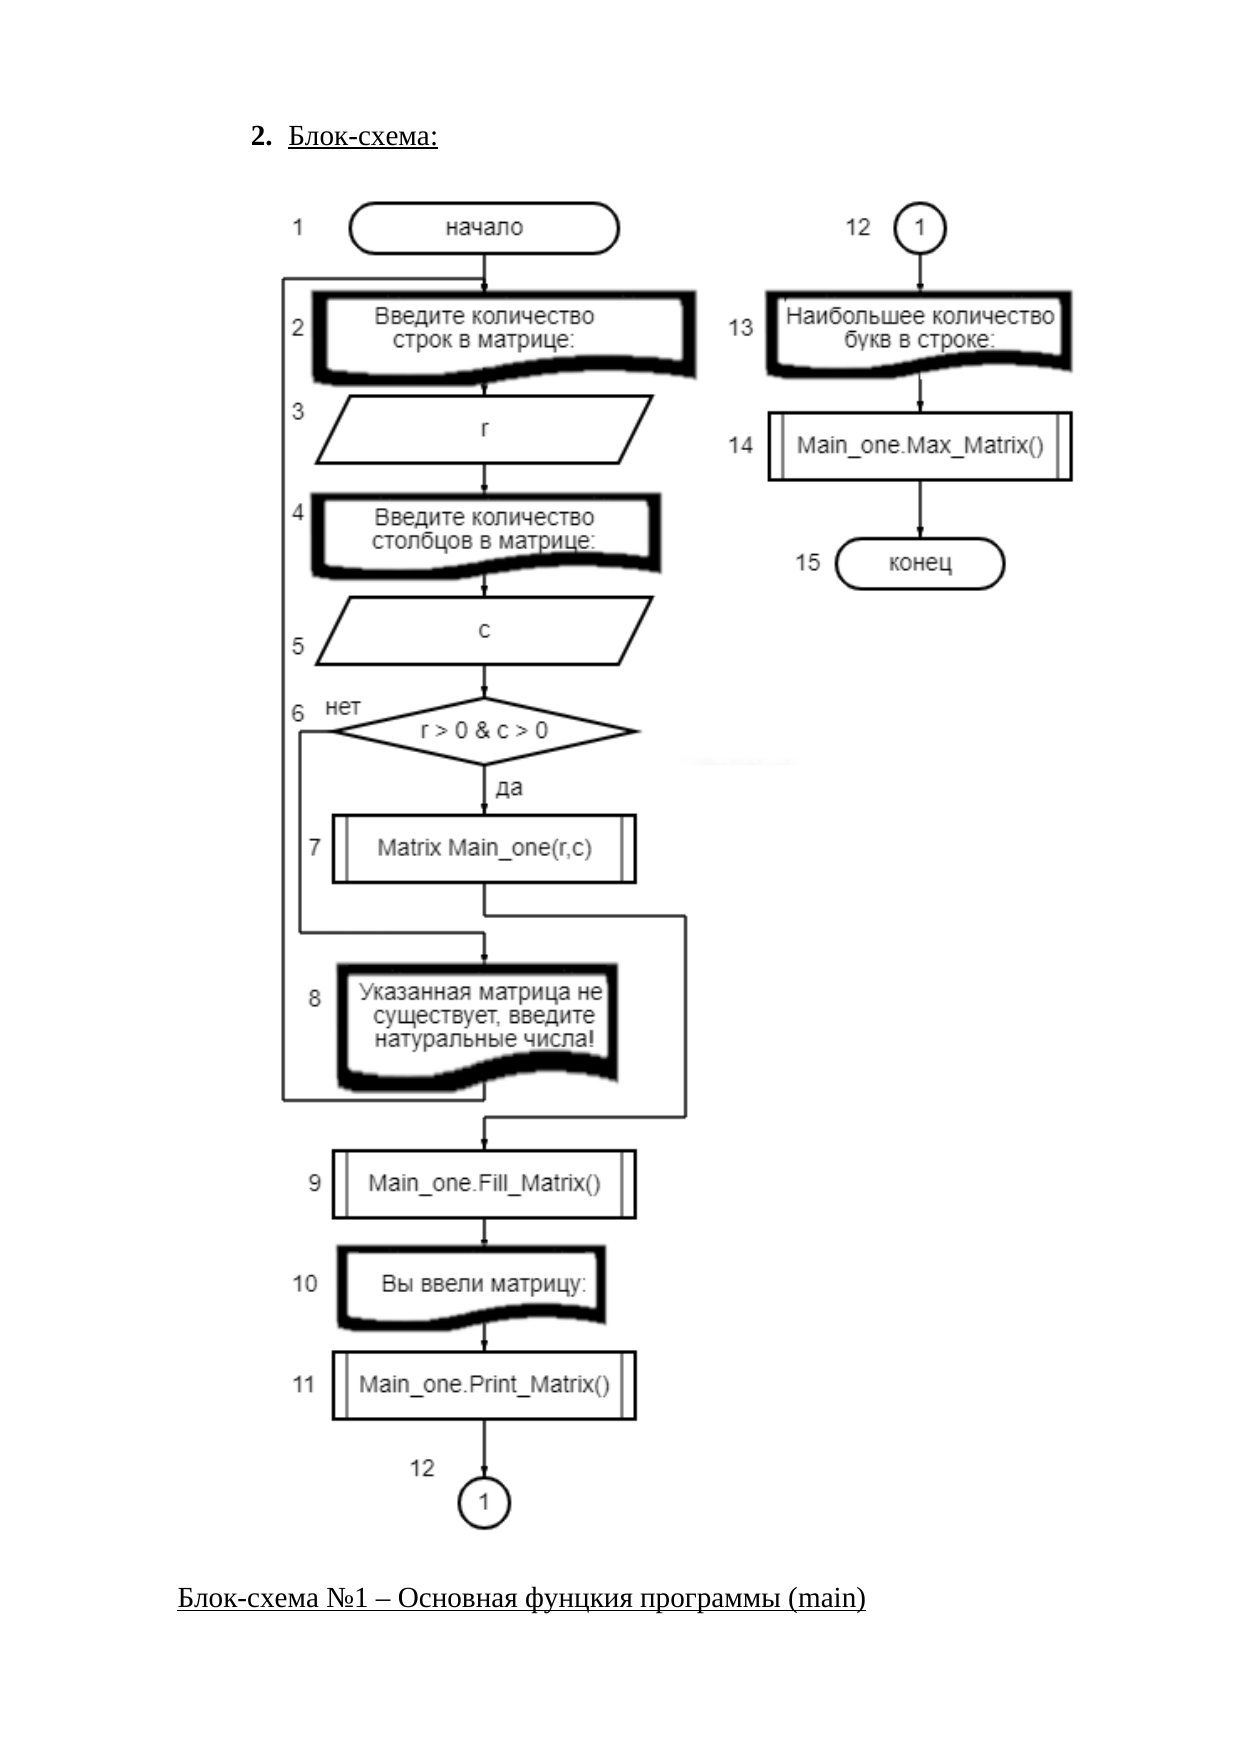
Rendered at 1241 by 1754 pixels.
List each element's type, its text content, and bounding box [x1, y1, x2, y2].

text Блок-схема №1 – Основная фунцкия программы (main) [177, 1581, 1152, 1614]
picture [250, 171, 1105, 1562]
list Блок-схема: [251, 118, 1152, 152]
